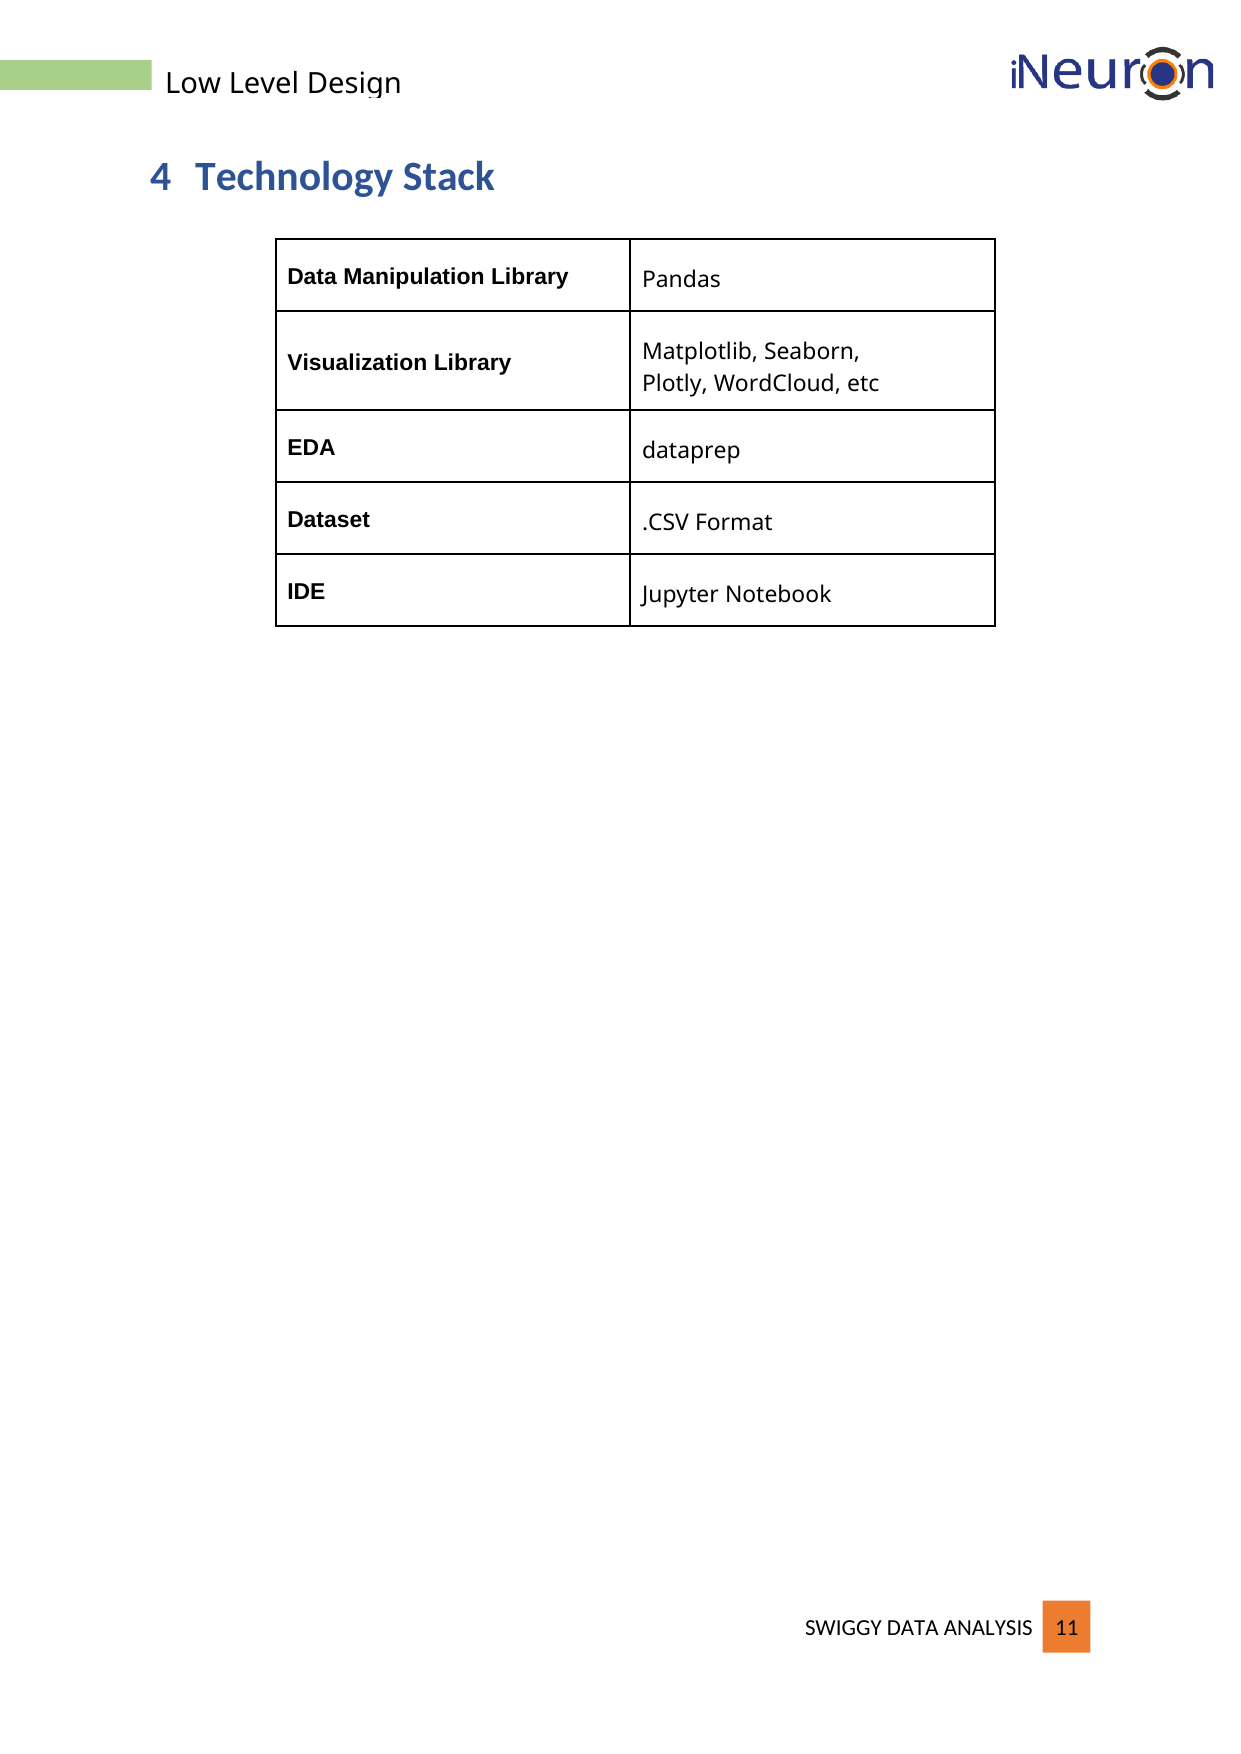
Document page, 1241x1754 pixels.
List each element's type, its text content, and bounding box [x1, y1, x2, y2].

table_cell .CSV Format [631, 483, 994, 553]
subtitle Technology Stack [150, 149, 1103, 200]
table_cell EDA [277, 411, 629, 481]
table_cell Matplotlib, Seaborn, Plotly, WordCloud, etc [631, 312, 994, 408]
table_header Pandas [631, 240, 994, 310]
table_cell IDE [277, 555, 629, 625]
table_cell dataprep [631, 411, 994, 481]
table_cell Jupyter Notebook [631, 555, 994, 625]
table_header Data Manipulation Library [277, 240, 629, 310]
table_cell Visualization Library [277, 312, 629, 408]
table_cell Dataset [277, 483, 629, 553]
picture [1011, 46, 1214, 101]
